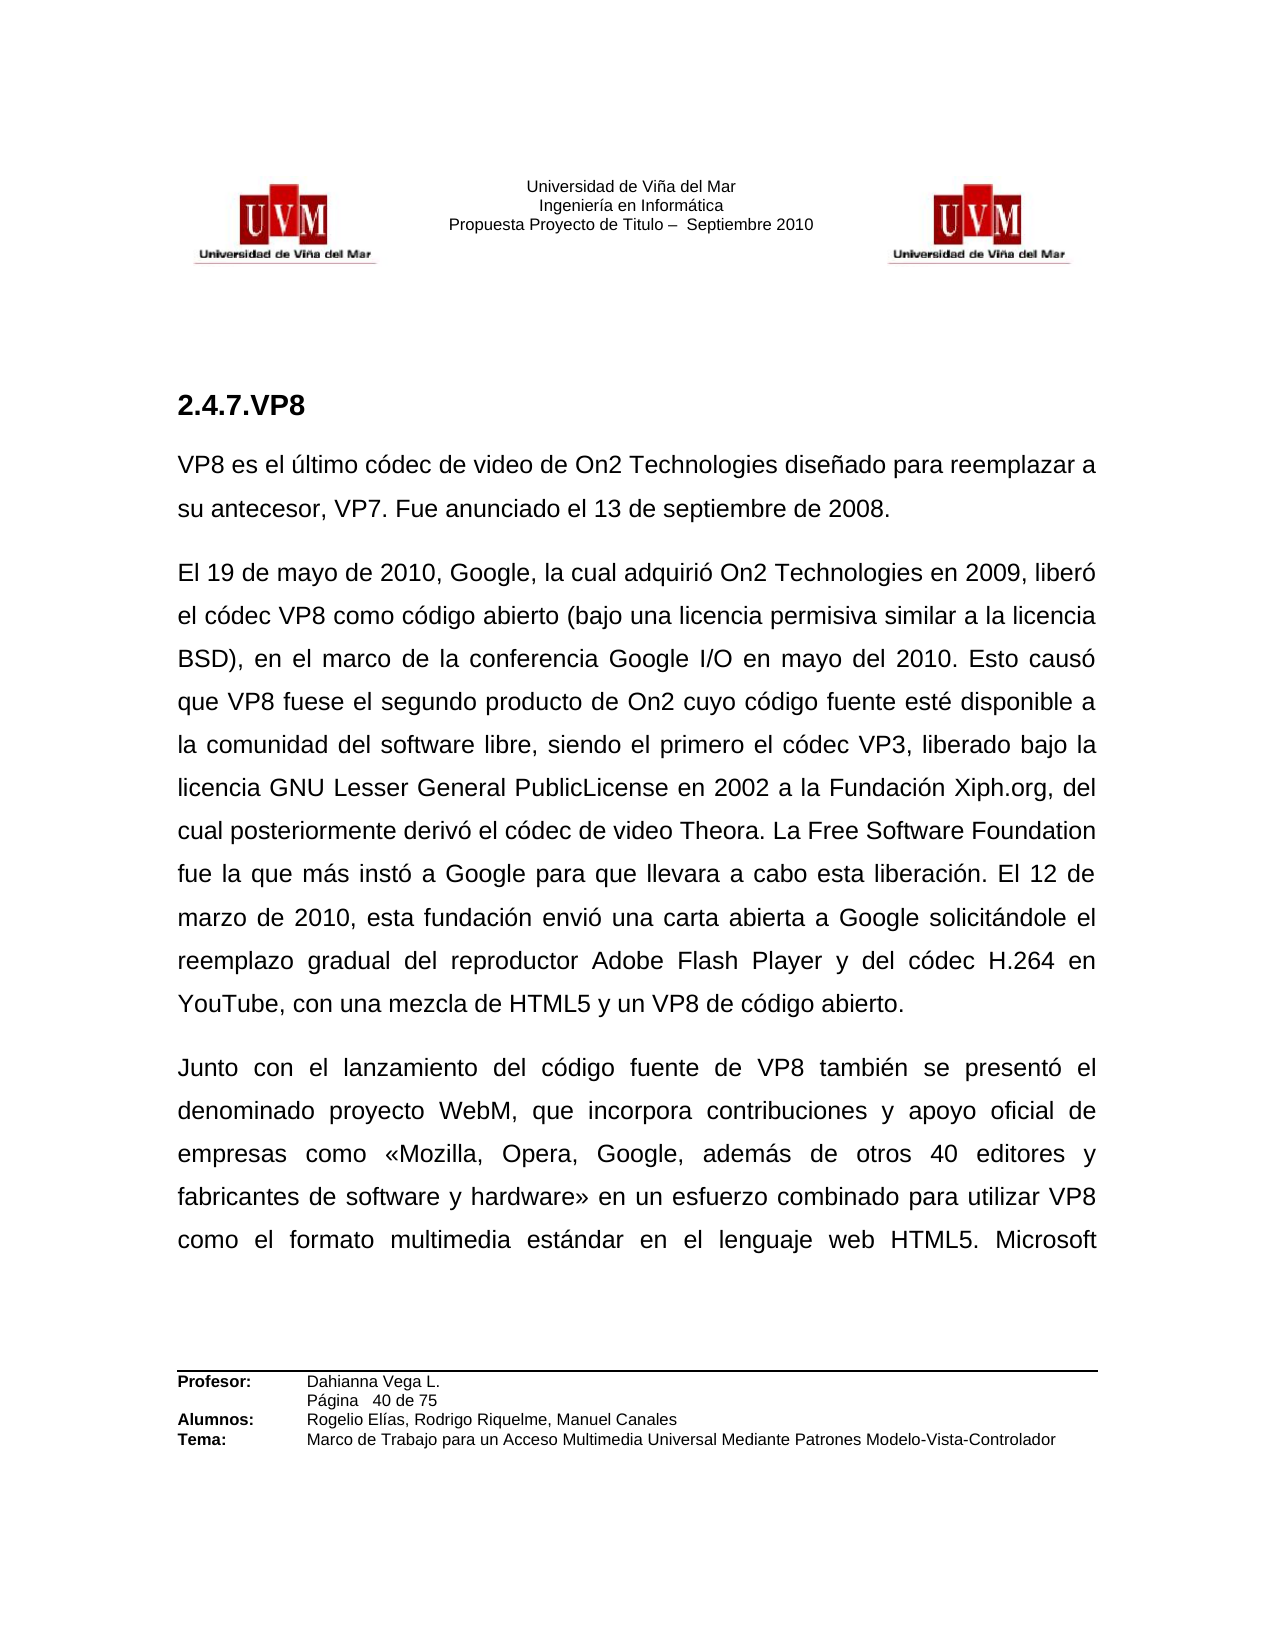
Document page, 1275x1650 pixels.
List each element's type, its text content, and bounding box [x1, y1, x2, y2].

subtitle 2.4.7.VP8 [177, 388, 1098, 421]
picture [177, 176, 390, 267]
text VP8 es el último códec de video de On2 Technologies diseñado para reemplazar a su antecesor, VP7. Fue anunciado el 13 de septiembre de 2008. [177, 450, 1098, 522]
picture [871, 176, 1084, 267]
text El 19 de mayo de 2010, Google, la cual adquirió On2 Technologies en 2009, liberó el códec VP8 como código abierto (bajo una licencia permisiva similar a la licencia BSD), en el marco de la conferencia Google I/O en mayo del 2010. Esto causó que VP8 fuese el segundo producto de On2 cuyo código fuente esté disponible a la comunidad del software libre, siendo el primero el códec VP3, liberado bajo la licencia GNU Lesser General PublicLicense en 2002 a la Fundación Xiph.org, del cual posteriormente derivó el códec de video Theora. La Free Software Foundation fue la que más instó a Google para que llevara a cabo esta liberación. El 12 de marzo de 2010, esta fundación envió una carta abierta a Google solicitándole el reemplazo gradual del reproductor Adobe Flash Player y del códec H.264 en YouTube, con una mezcla de HTML5 y un VP8 de código abierto. [177, 557, 1098, 1017]
